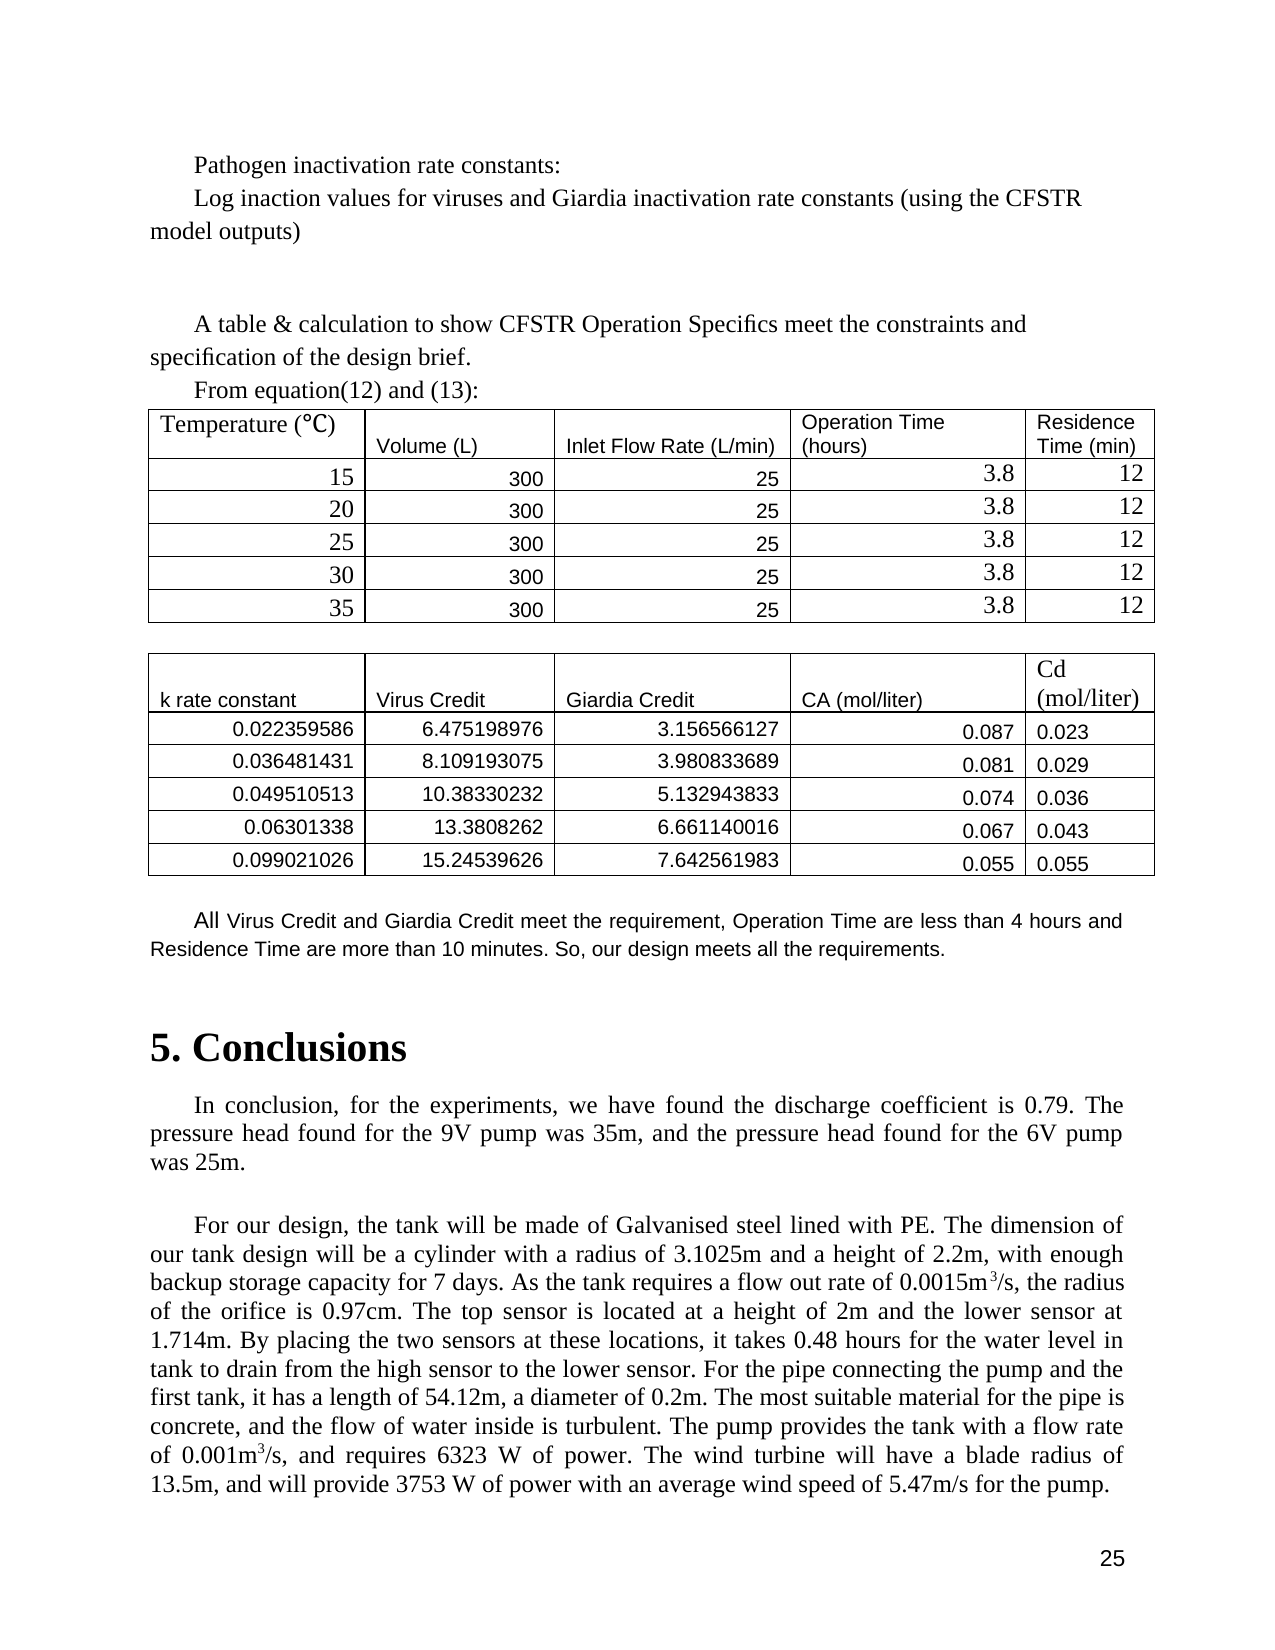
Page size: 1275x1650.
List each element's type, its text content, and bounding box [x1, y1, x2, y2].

table_cell 0.067 [791, 811, 1025, 843]
table_header Volume (L) [366, 410, 554, 457]
table_cell 0.099021026 [149, 844, 364, 875]
table_cell 15 [149, 459, 364, 490]
table_cell 5.132943833 [555, 778, 790, 810]
table_cell 0.023 [1026, 713, 1154, 744]
table_header Inlet Flow Rate (L/min) [555, 410, 790, 457]
text Pathogen inactivation rate constants: [150, 150, 1125, 179]
table_header Giardia Credit [555, 654, 790, 711]
table_cell 15.24539626 [366, 844, 554, 875]
table_cell 30 [149, 557, 364, 589]
table_cell 25 [555, 524, 790, 556]
table_cell 300 [366, 557, 554, 589]
table_cell 13.3808262 [366, 811, 554, 843]
table_cell 300 [366, 459, 554, 490]
table_cell 3.156566127 [555, 713, 790, 744]
table_header CA (mol/liter) [791, 654, 1025, 711]
table_cell 300 [366, 524, 554, 556]
table_cell 0.036481431 [149, 745, 364, 777]
table_cell 12 [1026, 459, 1154, 490]
table_cell 0.049510513 [149, 778, 364, 810]
table_cell 25 [149, 524, 364, 556]
table_cell 20 [149, 491, 364, 523]
text In conclusion, for the experiments, we have found the discharge coefficient is 0.79. The pressure head found for the 9V pump was 35m, and the pressure head found for the 6V pump was 25m. [150, 1090, 1125, 1176]
table_cell 0.087 [791, 713, 1025, 744]
table_cell 12 [1026, 590, 1154, 622]
table_cell 3.8 [791, 524, 1025, 556]
text For our design, the tank will be made of Galvanised steel lined with PE. The dimension of our tank design will be a cylinder with a radius of 3.1025m and a height of 2.2m, with enough backup storage capacity for 7 days. As the tank requires a flow out rate of 0.0015m3/s, the radius of the orifice is 0.97cm. The top sensor is located at a height of 2m and the lower sensor at 1.714m. By placing the two sensors at these locations, it takes 0.48 hours for the water level in tank to drain from the high sensor to the lower sensor. For the pipe connecting the pump and the first tank, it has a length of 54.12m, a diameter of 0.2m. The most suitable material for the pipe is concrete, and the flow of water inside is turbulent. The pump provides the tank with a flow rate of 0.001m3/s, and requires 6323 W of power. The wind turbine will have a blade radius of 13.5m, and will provide 3753 W of power with an average wind speed of 5.47m/s for the pump. [150, 1210, 1125, 1497]
table_cell 6.475198976 [366, 713, 554, 744]
subtitle 5. Conclusions [150, 1022, 1125, 1070]
table_cell 3.8 [791, 590, 1025, 622]
table_cell 35 [149, 590, 364, 622]
text All Virus Credit and Giardia Credit meet the requirement, Operation Time are less than 4 hours and Residence Time are more than 10 minutes. So, our design meets all the requirements. [150, 907, 1125, 961]
table_cell 0.029 [1026, 745, 1154, 777]
table_cell 10.38330232 [366, 778, 554, 810]
table_cell 0.055 [791, 844, 1025, 875]
table_cell 0.043 [1026, 811, 1154, 843]
table_cell 12 [1026, 491, 1154, 523]
table_cell 3.8 [791, 491, 1025, 523]
text Log inaction values for viruses and Giardia inactivation rate constants (using the CFSTR model outputs) [150, 183, 1125, 245]
table_cell 25 [555, 557, 790, 589]
table_cell 7.642561983 [555, 844, 790, 875]
table_header Residence Time (min) [1026, 410, 1154, 457]
table_cell 0.022359586 [149, 713, 364, 744]
table_cell 6.661140016 [555, 811, 790, 843]
table_cell 12 [1026, 524, 1154, 556]
table_cell 3.980833689 [555, 745, 790, 777]
table_cell 3.8 [791, 557, 1025, 589]
table_cell 25 [555, 491, 790, 523]
table_cell 0.036 [1026, 778, 1154, 810]
table_cell 0.06301338 [149, 811, 364, 843]
table_cell 25 [555, 459, 790, 490]
text From equation(12) and (13): [150, 376, 1125, 404]
table_cell 8.109193075 [366, 745, 554, 777]
table_header Virus Credit [366, 654, 554, 711]
table_cell 12 [1026, 557, 1154, 589]
table_header k rate constant [149, 654, 364, 711]
table_cell 0.055 [1026, 844, 1154, 875]
table_header Operation Time (hours) [791, 410, 1025, 457]
table_cell 300 [366, 491, 554, 523]
table_cell 3.8 [791, 459, 1025, 490]
table_cell 25 [555, 590, 790, 622]
table_header Cd (mol/liter) [1026, 654, 1154, 711]
text A table & calculation to show CFSTR Operation Speciﬁcs meet the constraints and speciﬁcation of the design brief. [150, 309, 1125, 371]
table_cell 0.074 [791, 778, 1025, 810]
table_cell 0.081 [791, 745, 1025, 777]
table_cell 300 [366, 590, 554, 622]
table_header Temperature (℃) [149, 410, 364, 457]
